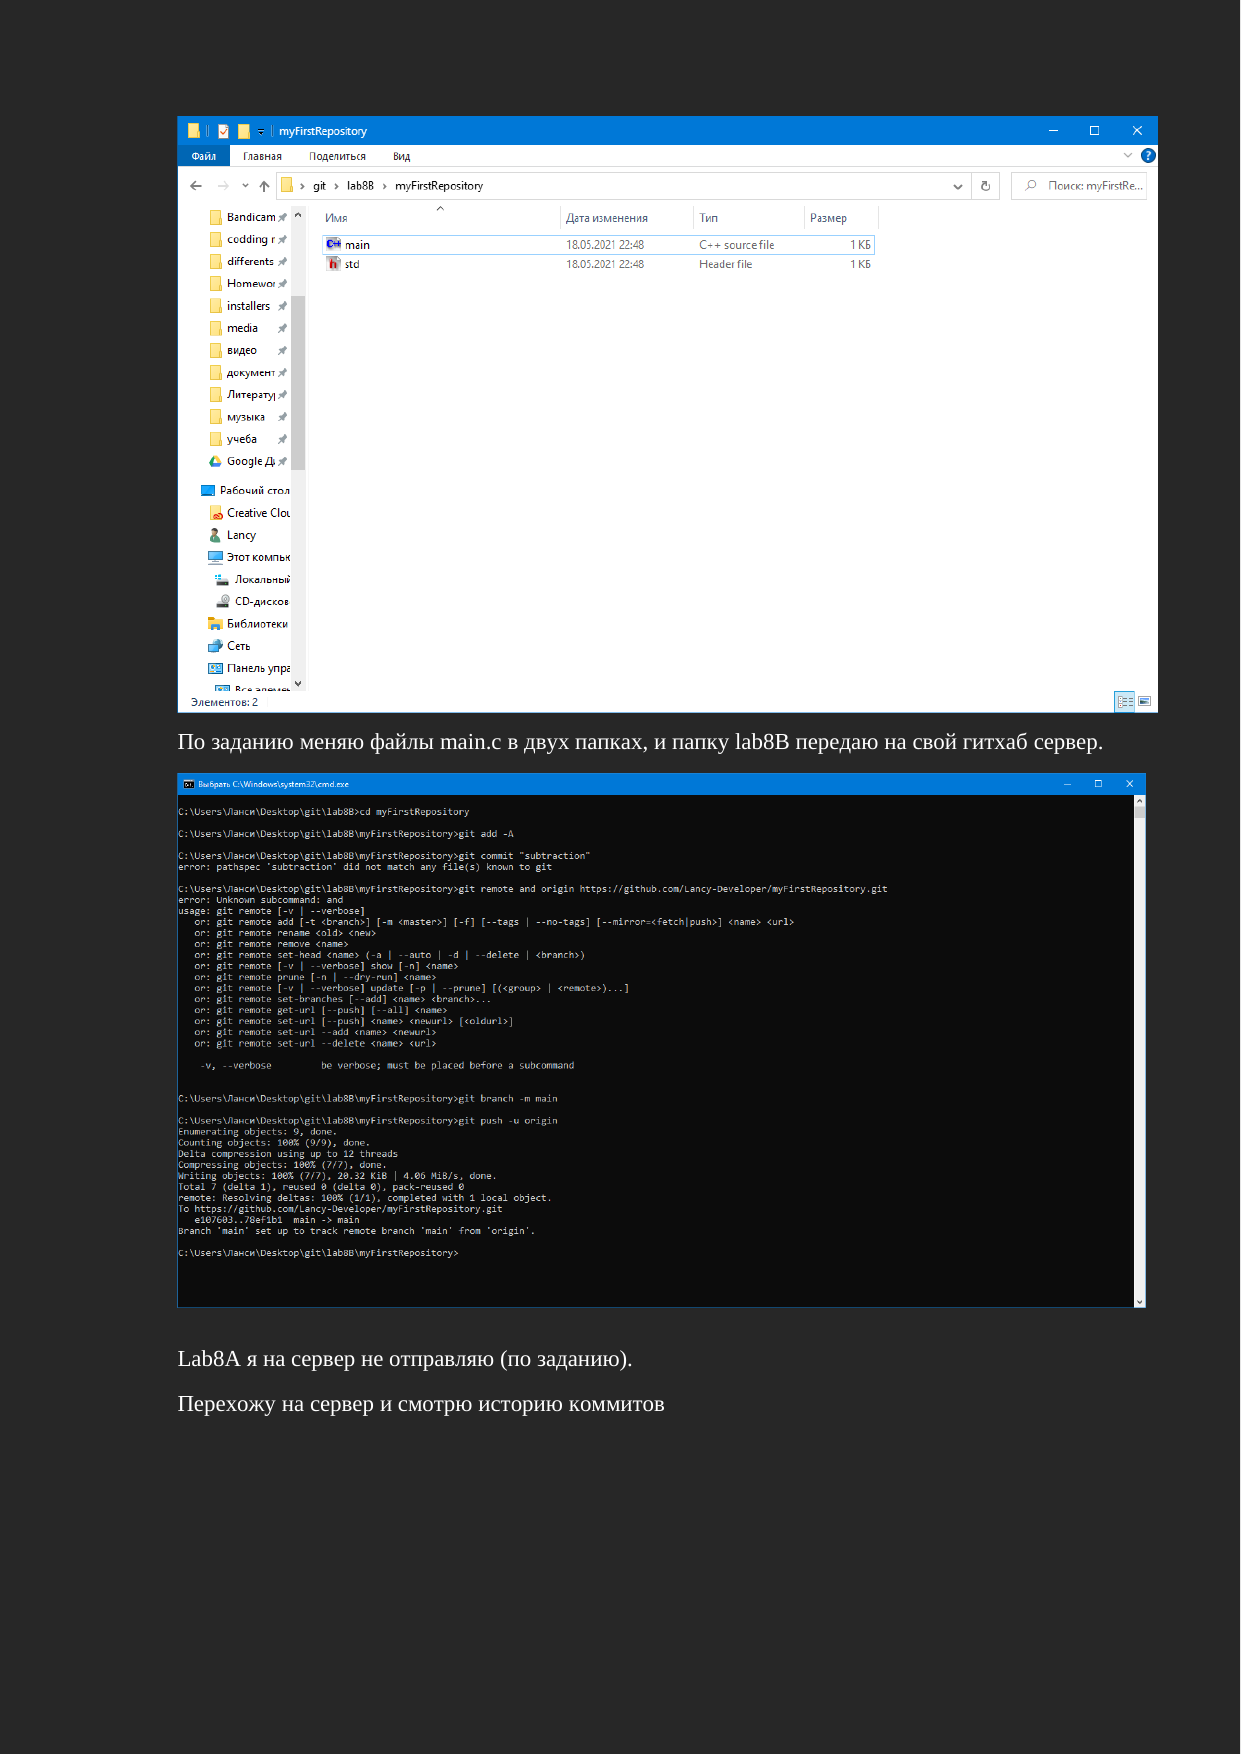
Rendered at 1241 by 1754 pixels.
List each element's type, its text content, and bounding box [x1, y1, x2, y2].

picture [177, 773, 1146, 1308]
picture [177, 116, 1158, 713]
text По заданию меняю файлы main.c в двух папках, и папку lab8B передаю на свой гитхаб сервер. [177, 728, 1163, 754]
text Lab8A я на сервер не отправляю (по заданию). Перехожу на сервер и смотрю историю коммитов [177, 1308, 729, 1416]
